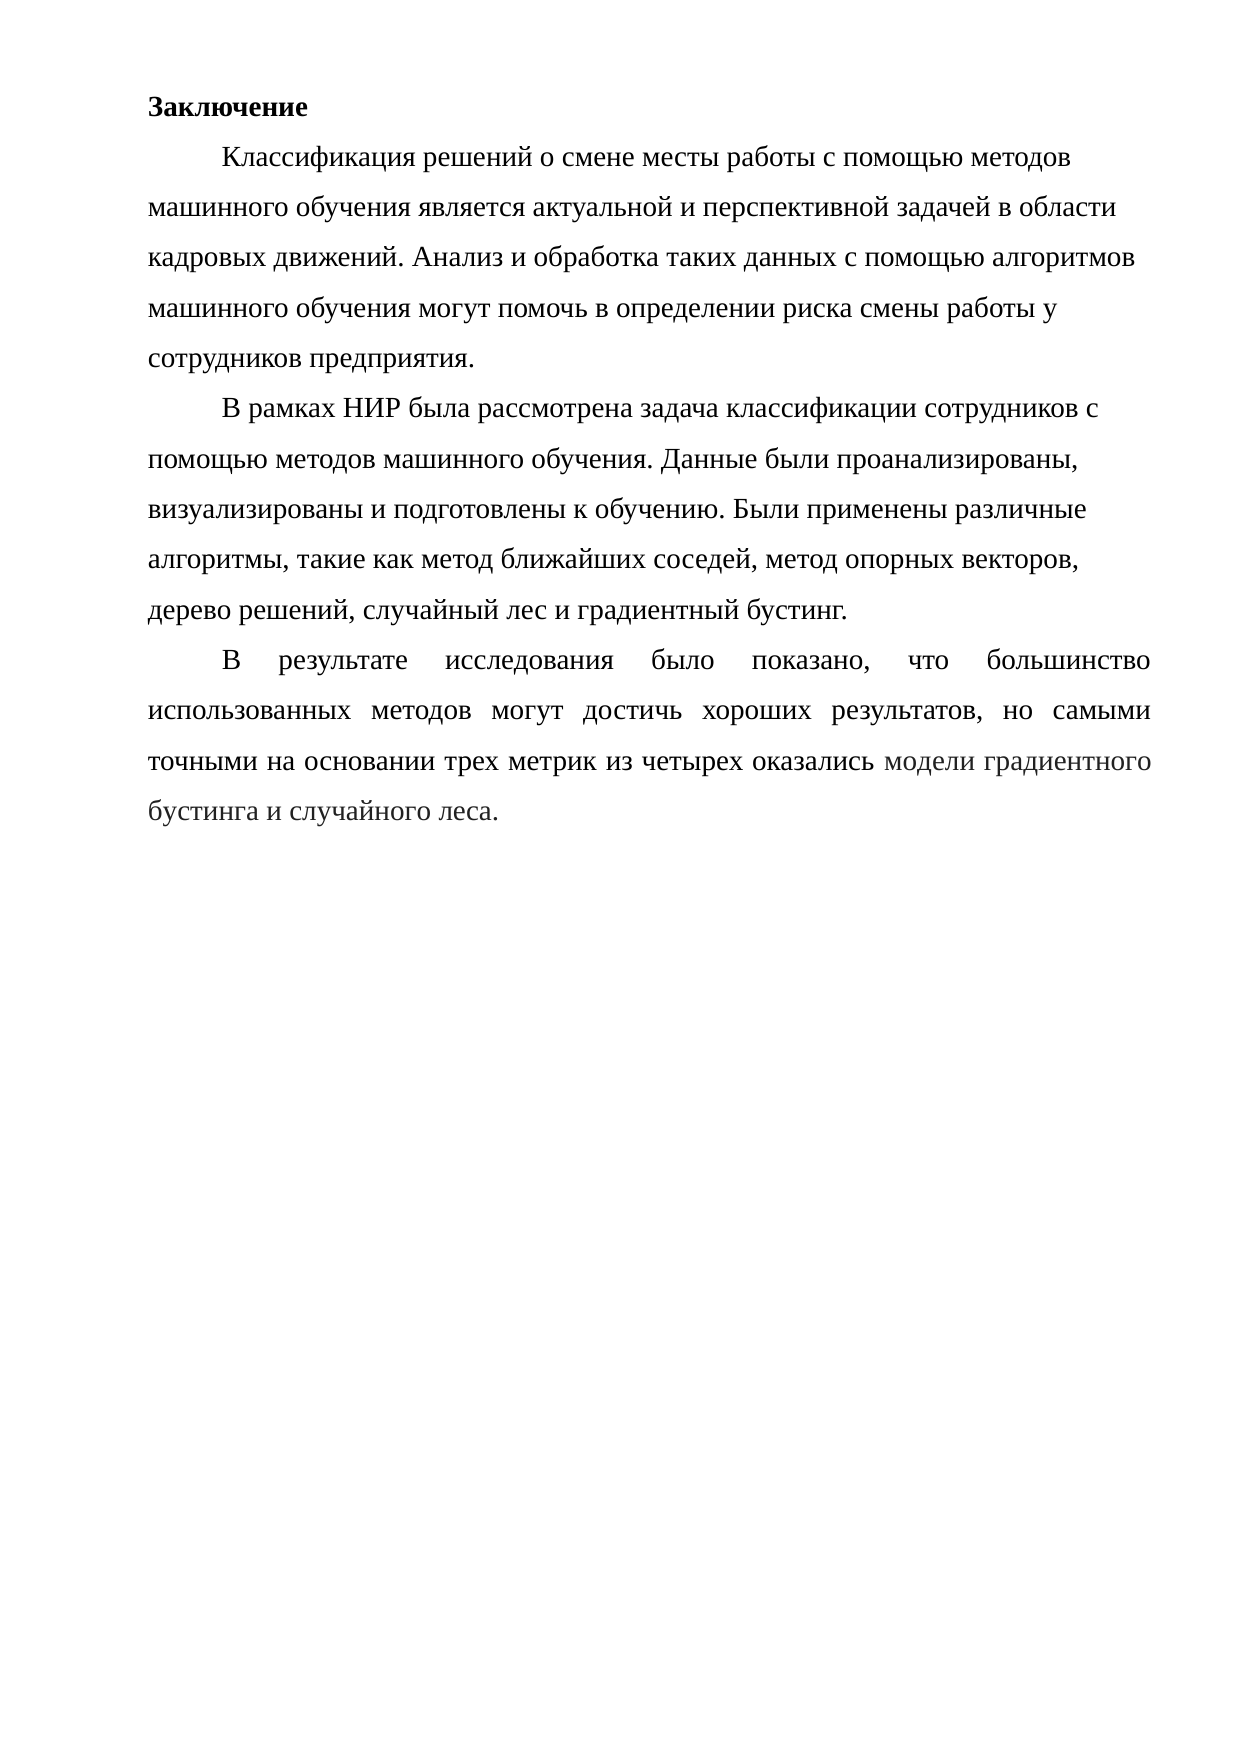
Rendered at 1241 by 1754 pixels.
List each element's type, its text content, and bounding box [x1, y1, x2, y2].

text В результате исследования было показано, что большинство использованных методов могут достичь хороших результатов, но самыми точными на основании трех метрик из четырех оказались модели градиентного бустинга и случайного леса. [148, 642, 1152, 827]
text Классификация решений о смене месты работы с помощью методов машинного обучения является актуальной и перспективной задачей в области кадровых движений. Анализ и обработка таких данных с помощью алгоритмов машинного обучения могут помочь в определении риска смены работы у сотрудников предприятия. [148, 139, 1152, 374]
text В рамках НИР была рассмотрена задача классификации сотрудников с помощью методов машинного обучения. Данные были проанализированы, визуализированы и подготовлены к обучению. Были применены различные алгоритмы, такие как метод ближайших соседей, метод опорных векторов, дерево решений, случайный лес и градиентный бустинг. [148, 391, 1152, 625]
subtitle Заключение [148, 89, 1152, 122]
